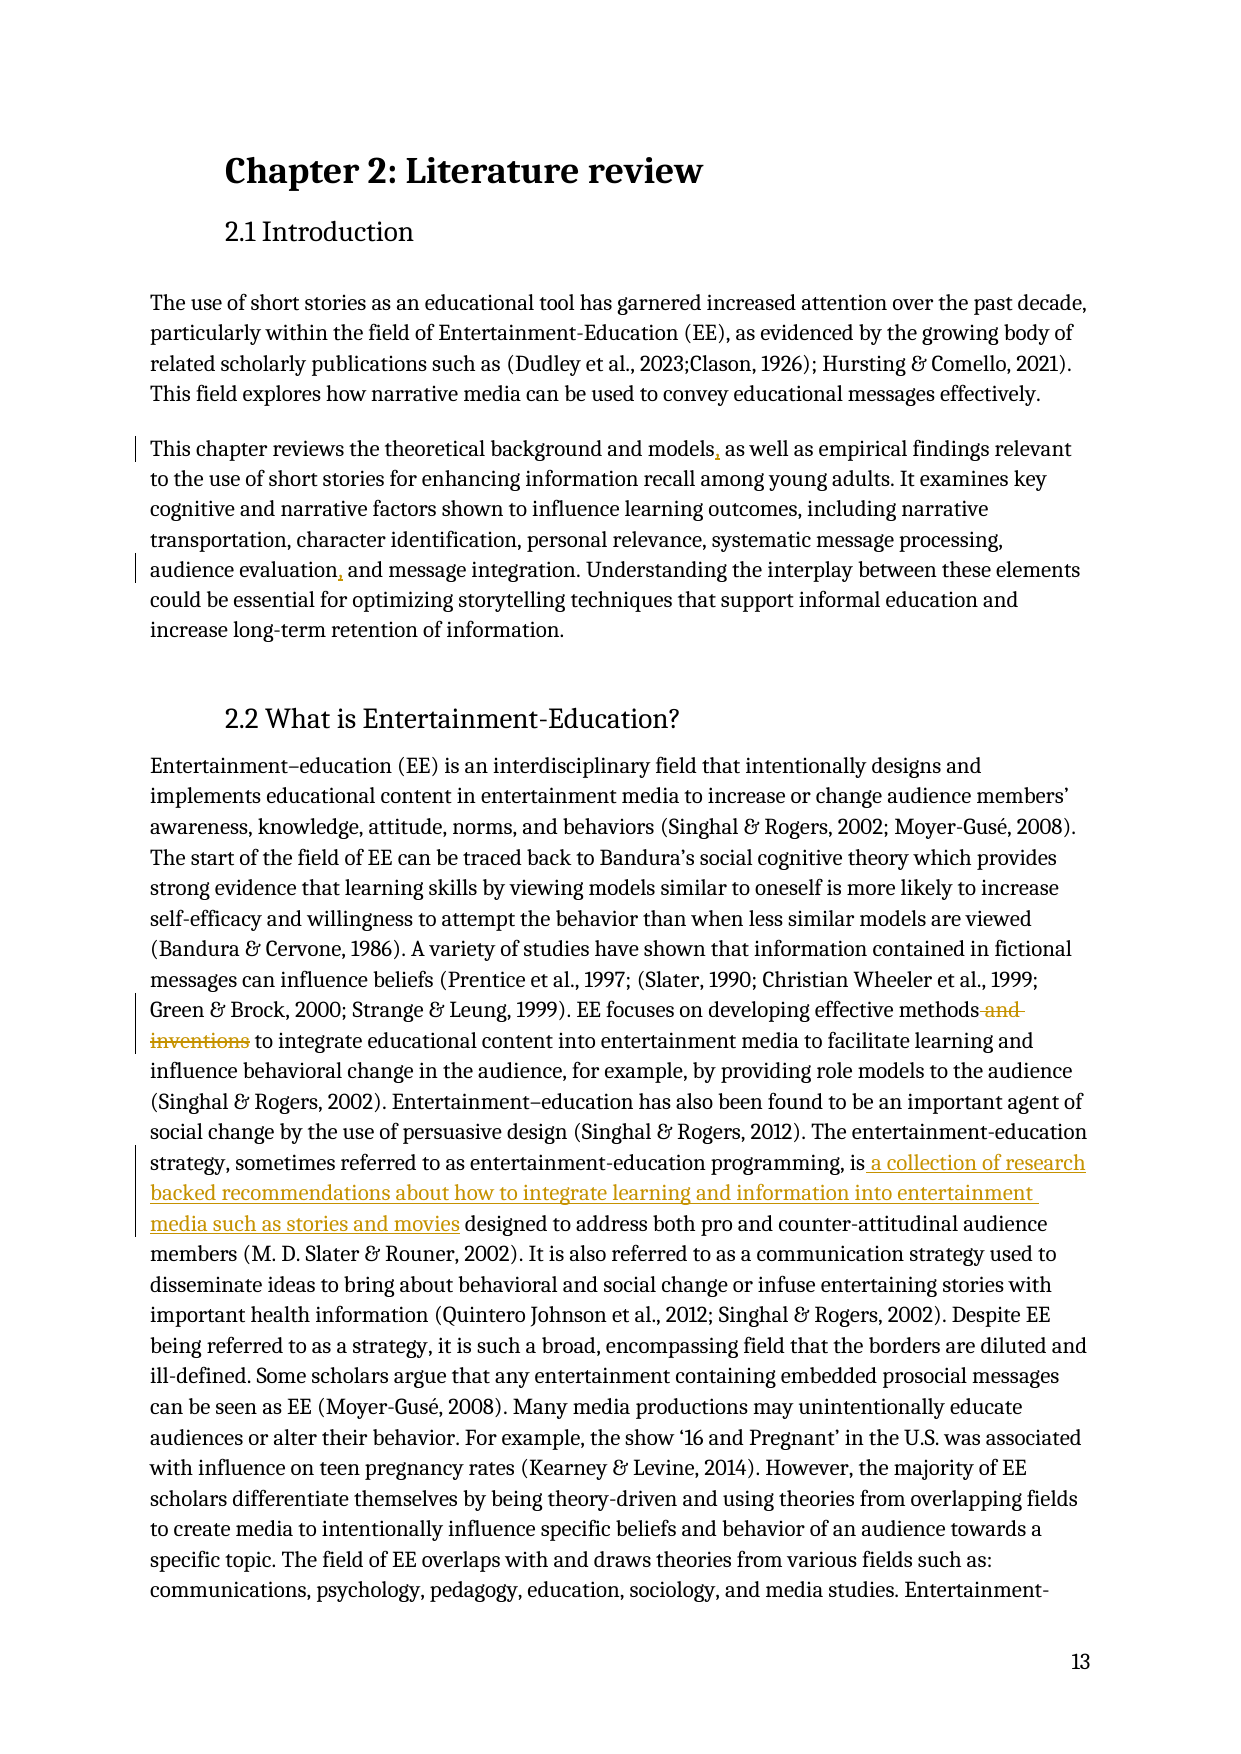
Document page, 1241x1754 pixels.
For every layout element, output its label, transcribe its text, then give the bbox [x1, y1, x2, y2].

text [150, 753, 1090, 1603]
subtitle 2.1 Introduction [225, 215, 1090, 248]
text This chapter reviews the theoretical background and models as well as empirical findings relevant to the use of short stories for enhancing information recall among young adults. It examines key cognitive and narrative factors shown to influence learning outcomes, including narrative transportation, character identification, personal relevance, systematic message processing, audience evaluation and message integration. Understanding the interplay between these elements could be essential for optimizing storytelling techniques that support informal education and increase long-term retention of information. [150, 436, 1090, 643]
text The use of short stories as an educational tool has garnered increased attention over the past decade, particularly within the field of Entertainment-Education (EE), as evidenced by the growing body of related scholarly publications such as ; . This field explores how narrative media can be used to convey educational messages effectively. [150, 290, 1090, 407]
subtitle 2.2 What is Entertainment-Education? [225, 702, 1090, 736]
subtitle Chapter 2: Literature review [225, 150, 1090, 193]
